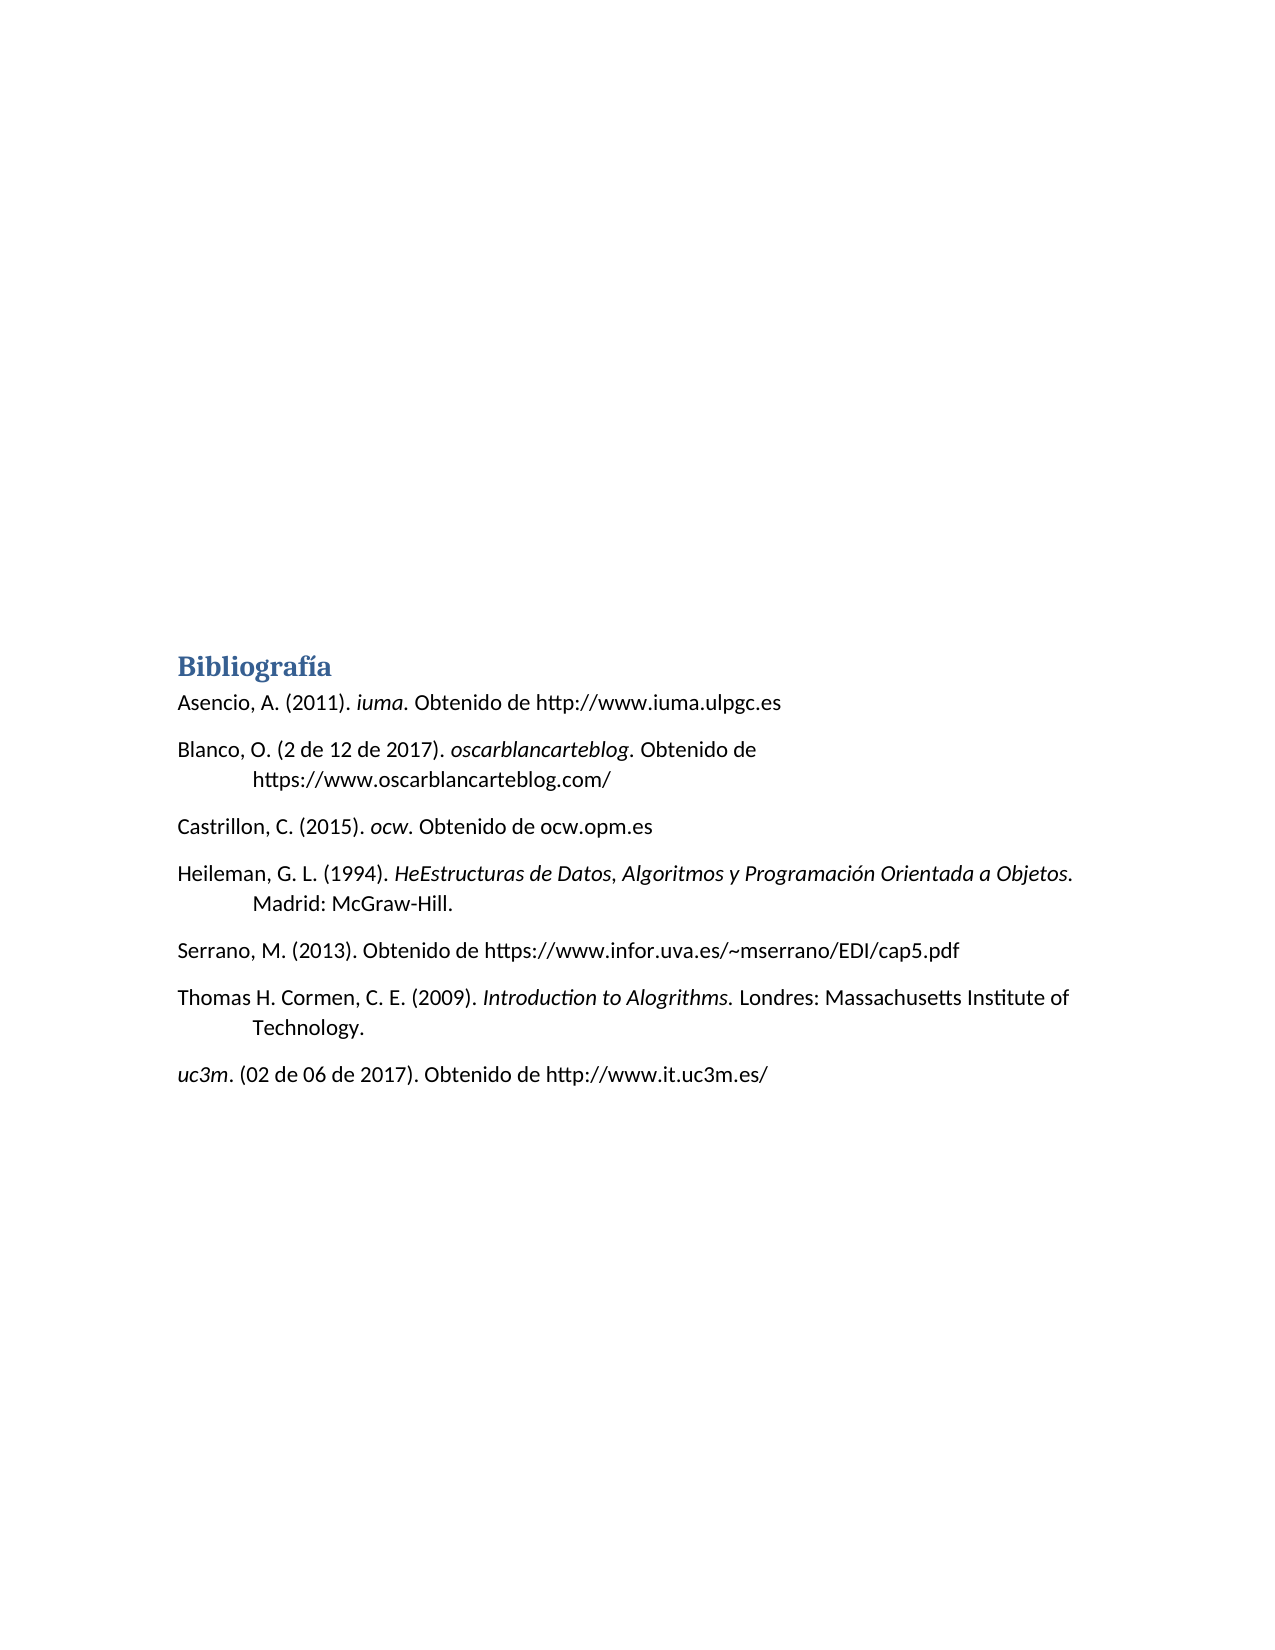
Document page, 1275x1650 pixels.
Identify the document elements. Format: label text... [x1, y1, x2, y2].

subtitle Bibliografía [177, 650, 1098, 683]
